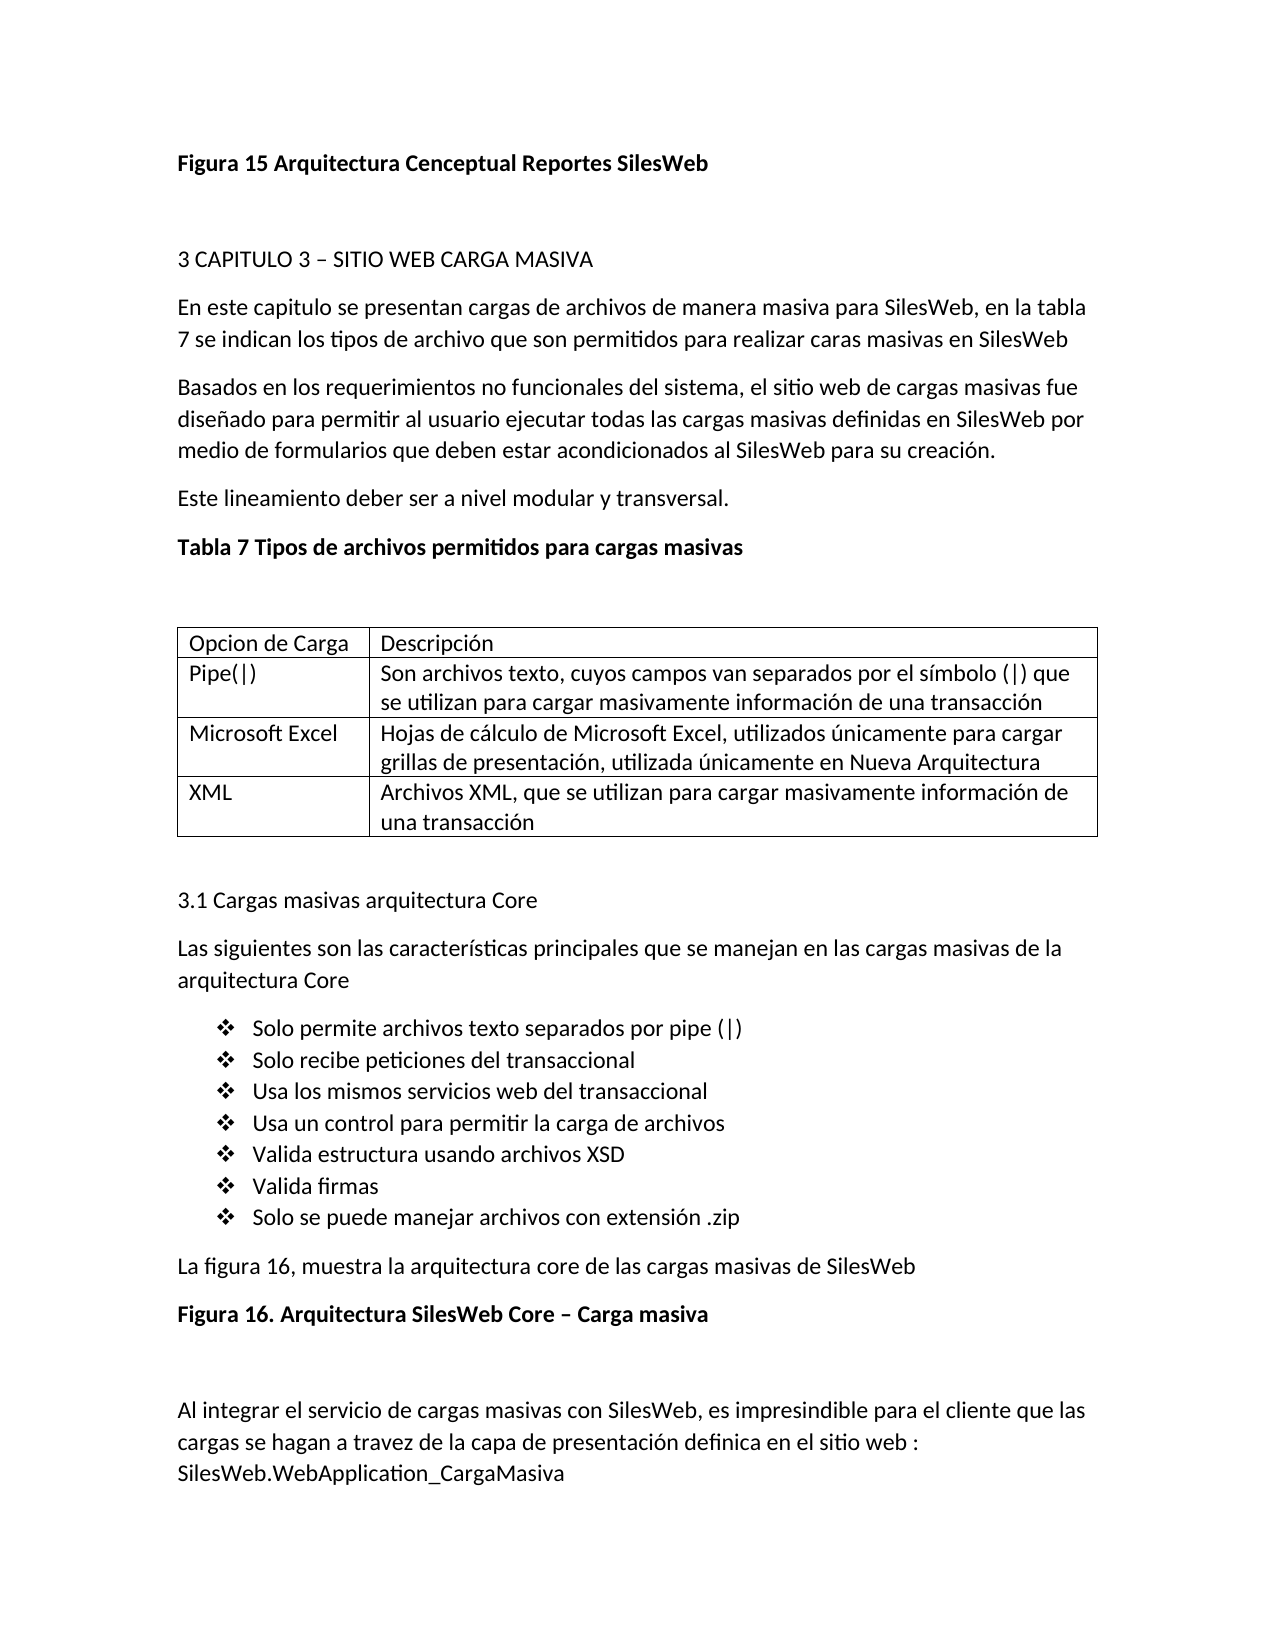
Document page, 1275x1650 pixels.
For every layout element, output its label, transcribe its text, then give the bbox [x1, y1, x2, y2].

text 3.1 Cargas masivas arquitectura Core [177, 885, 1098, 914]
text Figura 15 Arquitectura Cenceptual Reportes SilesWeb [177, 148, 1098, 177]
text Las siguientes son las características principales que se manejan en las cargas masivas de la arquitectura Core [177, 933, 1098, 994]
list Solo recibe peticiones del transaccional [215, 1045, 1098, 1074]
text Basados en los requerimientos no funcionales del sistema, el sitio web de cargas masivas fue diseñado para permitir al usuario ejecutar todas las cargas masivas definidas en SilesWeb por medio de formularios que deben estar acondicionados al SilesWeb para su creación. [177, 372, 1098, 464]
text La figura 16, muestra la arquitectura core de las cargas masivas de SilesWeb [177, 1251, 1098, 1280]
list Usa los mismos servicios web del transaccional [215, 1076, 1098, 1106]
list Valida estructura usando archivos XSD [215, 1139, 1098, 1169]
text En este capitulo se presentan cargas de archivos de manera masiva para SilesWeb, en la tabla 7 se indican los tipos de archivo que son permitidos para realizar caras masivas en SilesWeb [177, 292, 1098, 353]
list Solo permite archivos texto separados por pipe (|) [215, 1013, 1098, 1042]
text Tabla 7 Tipos de archivos permitidos para cargas masivas [177, 532, 1098, 561]
table_header Opcion de Carga [178, 628, 369, 657]
table_cell Son archivos texto, cuyos campos van separados por el símbolo (|) que se utilizan para cargar masivamente información de una transacción [370, 658, 1097, 717]
table_cell Hojas de cálculo de Microsoft Excel, utilizados únicamente para cargar grillas de presentación, utilizada únicamente en Nueva Arquitectura [370, 718, 1097, 776]
list Usa un control para permitir la carga de archivos [215, 1108, 1098, 1137]
list Valida firmas [215, 1171, 1098, 1200]
list Solo se puede manejar archivos con extensión .zip [215, 1202, 1098, 1232]
table_header Descripción [370, 628, 1097, 657]
text 3 CAPITULO 3 – SITIO WEB CARGA MASIVA [177, 244, 1098, 273]
table_cell Microsoft Excel [178, 718, 369, 776]
table_cell XML [178, 777, 369, 836]
table_cell Archivos XML, que se utilizan para cargar masivamente información de una transacción [370, 777, 1097, 836]
text Al integrar el servicio de cargas masivas con SilesWeb, es impresindible para el cliente que las cargas se hagan a travez de la capa de presentación definica en el sitio web : SilesWeb.WebApplication_CargaMasiva [177, 1395, 1098, 1488]
text Figura 16. Arquitectura SilesWeb Core – Carga masiva [177, 1299, 1098, 1328]
text Este lineamiento deber ser a nivel modular y transversal. [177, 483, 1098, 513]
table_cell Pipe(|) [178, 658, 369, 717]
